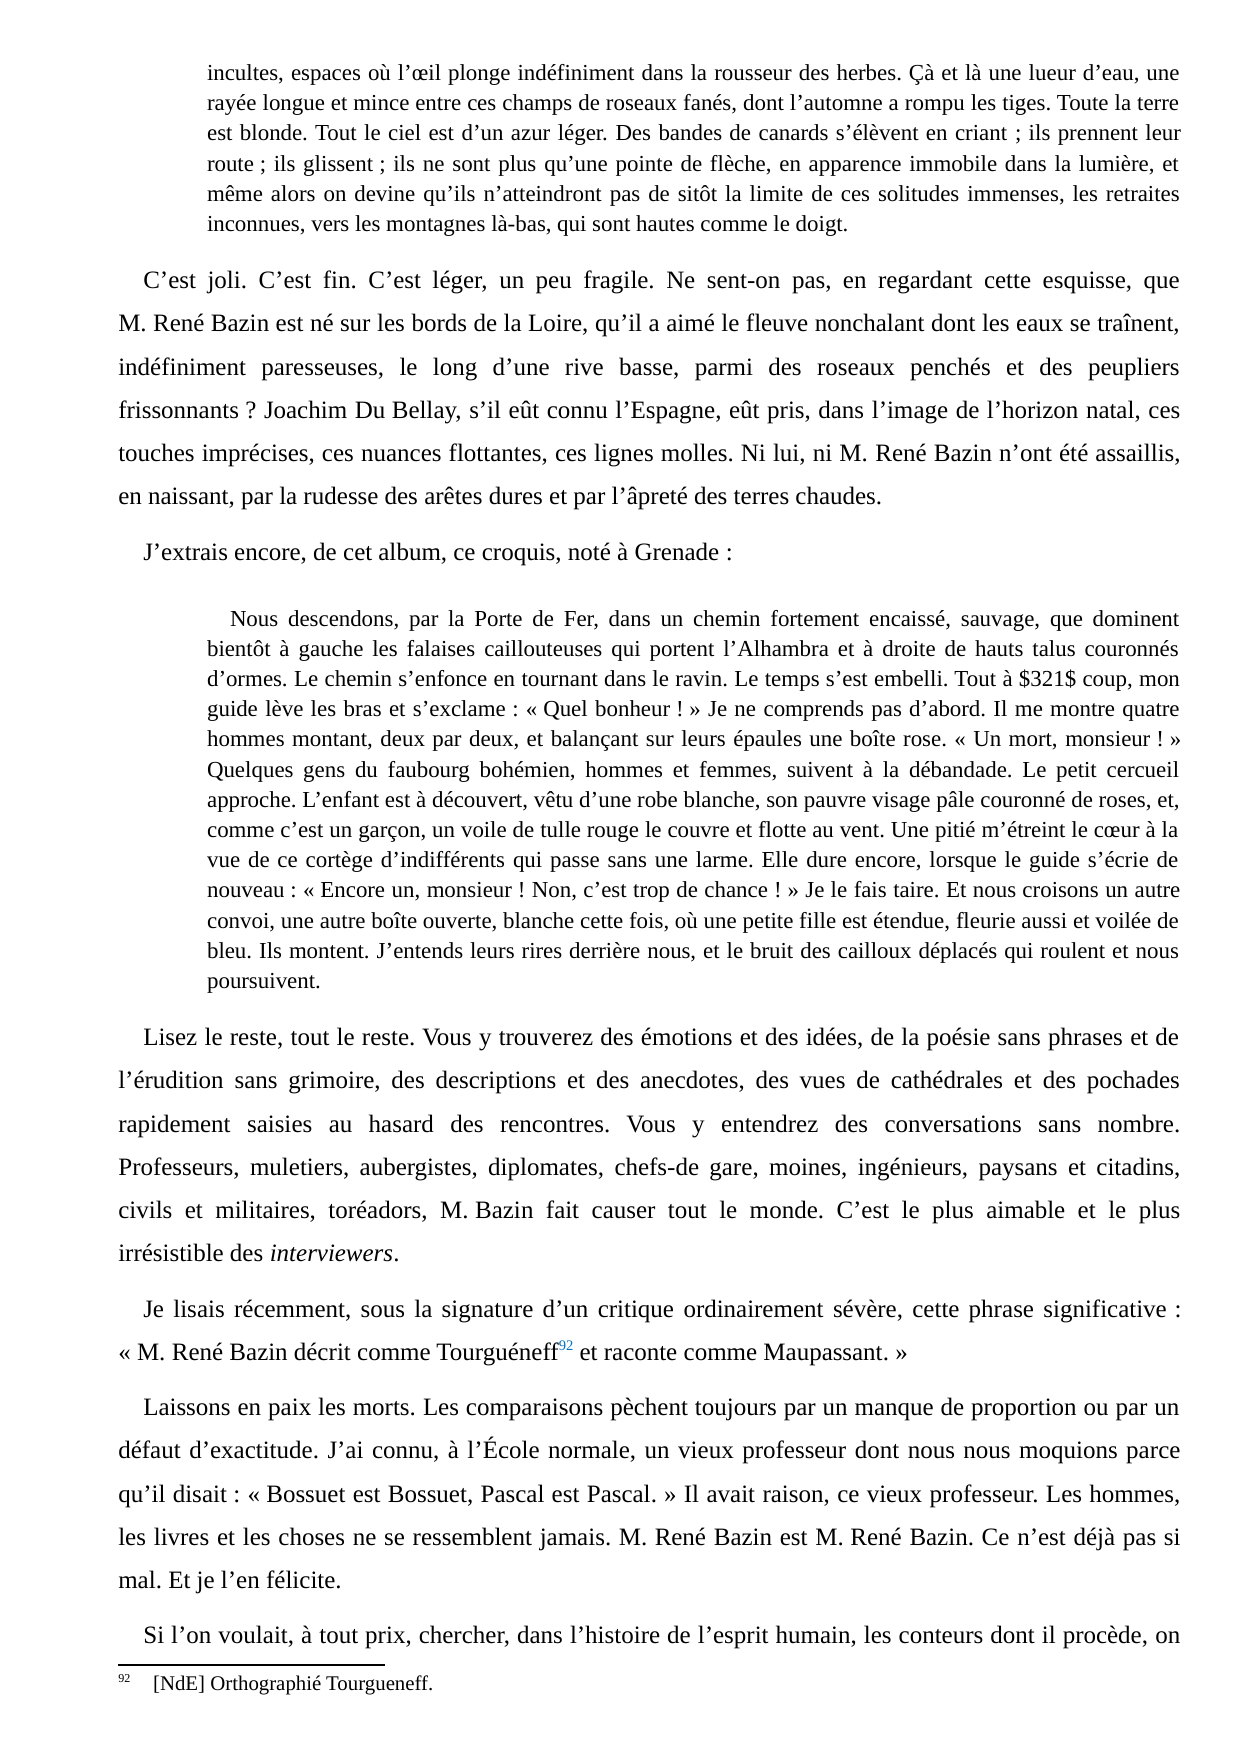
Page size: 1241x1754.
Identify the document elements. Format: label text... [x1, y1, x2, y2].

text J’extrais encore, de cet album, ce croquis, noté à Grenade : [118, 537, 1181, 565]
text Laissons en paix les morts. Les comparaisons pèchent toujours par un manque de proportion ou par un défaut d’exactitude. J’ai connu, à l’École normale, un vieux professeur dont nous nous moquions parce qu’il disait : « Bossuet est Bossuet, Pascal est Pascal. » Il avait raison, ce vieux professeur. Les hommes, les livres et les choses ne se ressemblent jamais. M. René Bazin est M. René Bazin. Ce n’est déjà pas si mal. Et je l’en félicite. [118, 1392, 1181, 1594]
text Je lisais récemment, sous la signature d’un critique ordinairement sévère, cette phrase significative : « M. René Bazin décrit comme Tourguéneff et raconte comme Maupassant. » [118, 1294, 1181, 1366]
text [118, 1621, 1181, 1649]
text C’est joli. C’est fin. C’est léger, un peu fragile. Ne sent-on pas, en regardant cette esquisse, que M. René Bazin est né sur les bords de la Loire, qu’il a aimé le fleuve nonchalant dont les eaux se traînent, indéfiniment paresseuses, le long d’une rive basse, parmi des roseaux penchés et des peupliers frissonnants ? Joachim Du Bellay, s’il eût connu l’Espagne, eût pris, dans l’image de l’horizon natal, ces touches imprécises, ces nuances flottantes, ces lignes molles. Ni lui, ni M. René Bazin n’ont été assaillis, en naissant, par la rudesse des arêtes dures et par l’âpreté des terres chaudes. [118, 265, 1181, 510]
text Nous descendons, par la Porte de Fer, dans un chemin fortement encaissé, sauvage, que dominent bientôt à gauche les falaises caillouteuses qui portent l’Alhambra et à droite de hauts talus couronnés d’ormes. Le chemin s’enfonce en tournant dans le ravin. Le temps s’est embelli. Tout à $321$ coup, mon guide lève les bras et s’exclame : « Quel bonheur ! » Je ne comprends pas d’abord. Il me montre quatre hommes montant, deux par deux, et balançant sur leurs épaules une boîte rose. « Un mort, monsieur ! » Quelques gens du faubourg bohémien, hommes et femmes, suivent à la débandade. Le petit cercueil approche. L’enfant est à découvert, vêtu d’une robe blanche, son pauvre visage pâle couronné de roses, et, comme c’est un garçon, un voile de tulle rouge le couvre et flotte au vent. Une pitié m’étreint le cœur à la vue de ce cortège d’indifférents qui passe sans une larme. Elle dure encore, lorsque le guide s’écrie de nouveau : « Encore un, monsieur ! Non, c’est trop de chance ! » Je le fais taire. Et nous croisons un autre convoi, une autre boîte ouverte, blanche cette fois, où une petite fille est étendue, fleurie aussi et voilée de bleu. Ils montent. J’entends leurs rires derrière nous, et le bruit des cailloux déplacés qui roulent et nous poursuivent. [207, 605, 1181, 993]
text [207, 59, 1181, 236]
text Lisez le reste, tout le reste. Vous y trouverez des émotions et des idées, de la poésie sans phrases et de l’érudition sans grimoire, des descriptions et des anecdotes, des vues de cathédrales et des pochades rapidement saisies au hasard des rencontres. Vous y entendrez des conversations sans nombre. Professeurs, muletiers, aubergistes, diplomates, chefs-de gare, moines, ingénieurs, paysans et citadins, civils et militaires, toréadors, M. Bazin fait causer tout le monde. C’est le plus aimable et le plus irrésistible des interviewers. [118, 1022, 1181, 1267]
